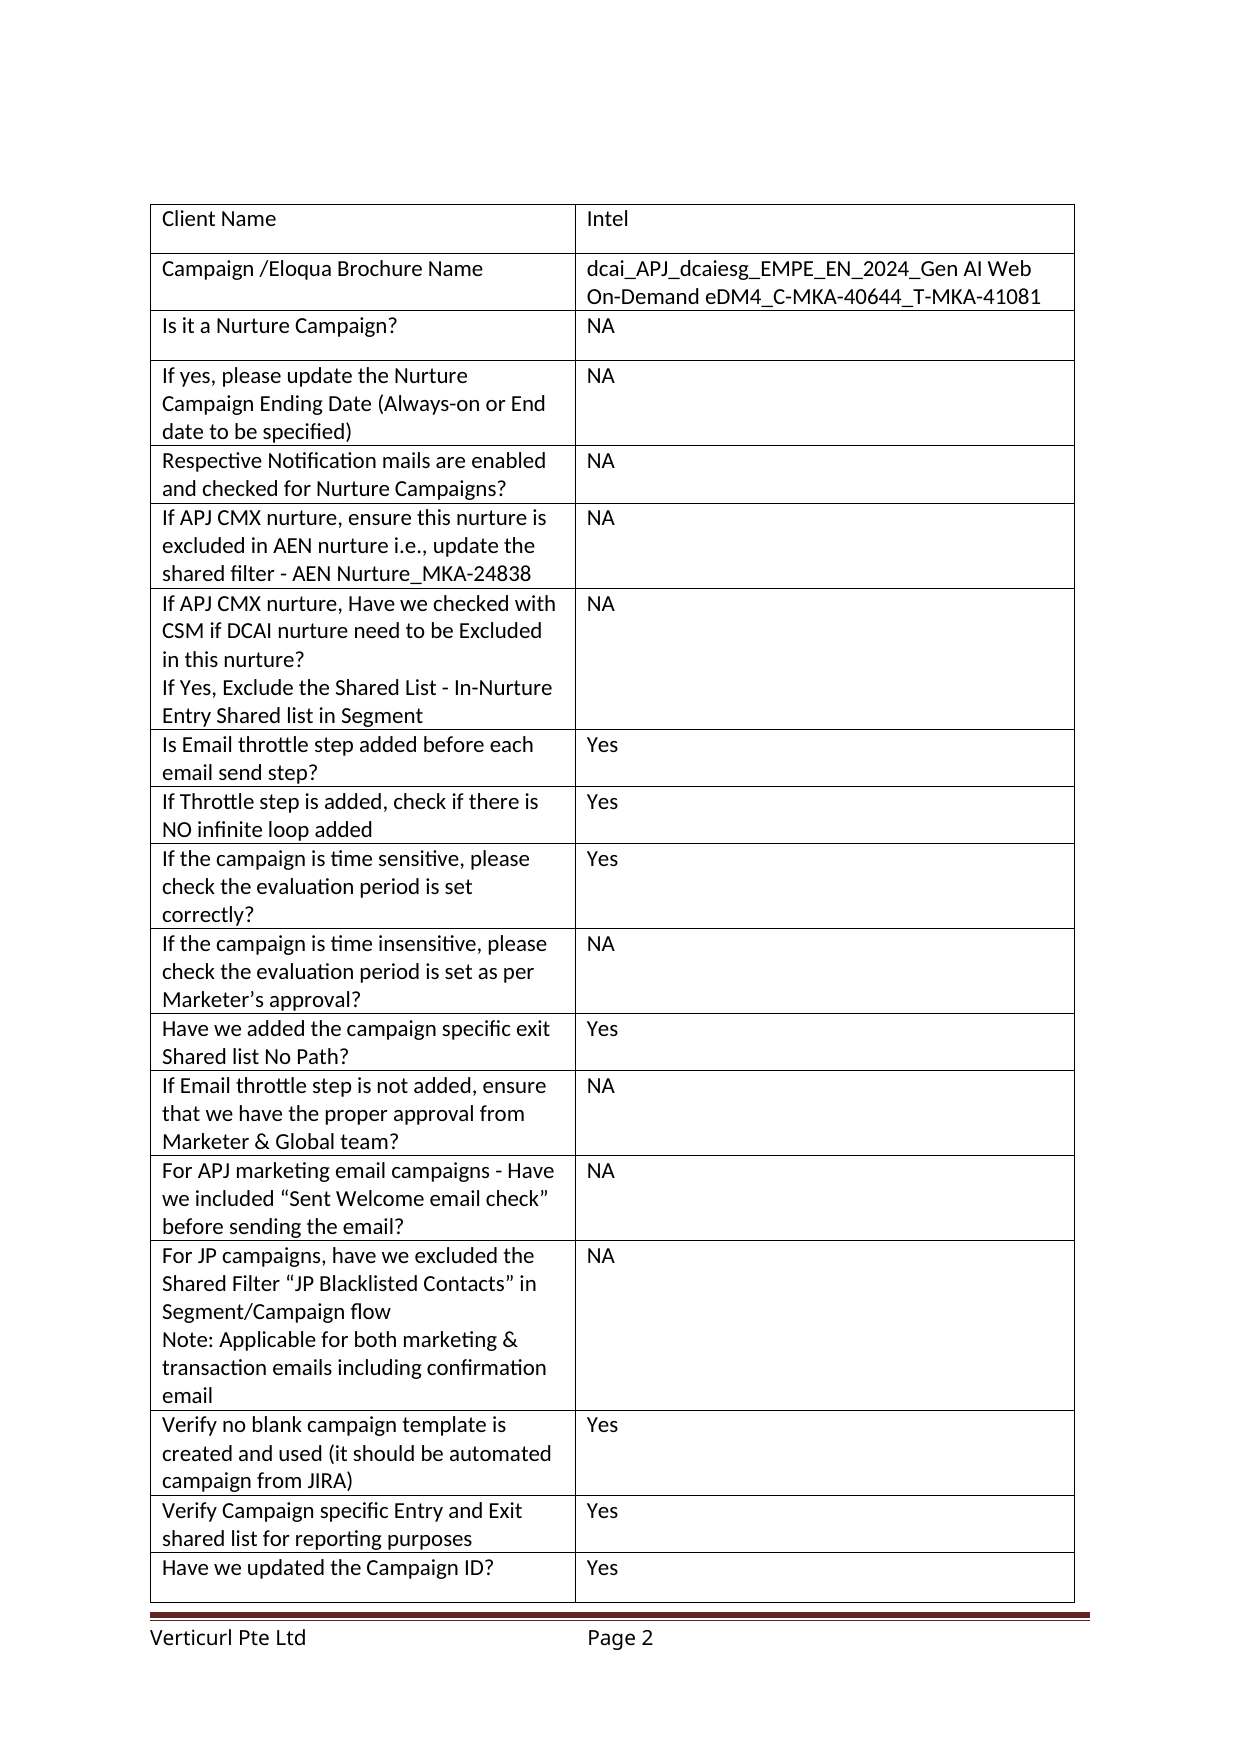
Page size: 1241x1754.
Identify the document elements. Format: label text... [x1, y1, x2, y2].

table_cell NA [576, 1241, 1074, 1409]
table_cell Yes [576, 1496, 1074, 1552]
table_cell If Throttle step is added, check if there is NO infinite loop added [151, 787, 575, 843]
table_cell NA [576, 589, 1074, 729]
table_cell Yes [576, 787, 1074, 843]
table_cell Is it a Nurture Campaign? [151, 311, 575, 360]
table_cell NA [576, 504, 1074, 588]
table_cell NA [576, 1071, 1074, 1155]
table_cell Yes [576, 1411, 1074, 1495]
table_cell Yes [576, 730, 1074, 786]
table_cell If the campaign is time insensitive, please check the evaluation period is set as per Marketer’s approval? [151, 929, 575, 1013]
table_cell If Email throttle step is not added, ensure that we have the proper approval from Marketer & Global team? [151, 1071, 575, 1155]
table_cell Yes [576, 1553, 1074, 1602]
table_cell If APJ CMX nurture, ensure this nurture is excluded in AEN nurture i.e., update the shared filter - AEN Nurture_MKA-24838 [151, 504, 575, 588]
table_cell For APJ marketing email campaigns - Have we included “Sent Welcome email check” before sending the email? [151, 1156, 575, 1240]
table_cell NA [576, 311, 1074, 360]
table_cell Verify Campaign specific Entry and Exit shared list for reporting purposes [151, 1496, 575, 1552]
table_cell Verify no blank campaign template is created and used (it should be automated campaign from JIRA) [151, 1411, 575, 1495]
table_header Intel [576, 205, 1074, 253]
table_cell NA [576, 446, 1074, 502]
table_header Client Name [151, 205, 575, 253]
table_cell dcai_APJ_dcaiesg_EMPE_EN_2024_Gen AI Web On-Demand eDM4_C-MKA-40644_T-MKA-41081 [576, 254, 1074, 310]
table_cell Is Email throttle step added before each email send step? [151, 730, 575, 786]
table_cell Have we updated the Campaign ID? [151, 1553, 575, 1602]
table_cell Respective Notification mails are enabled and checked for Nurture Campaigns? [151, 446, 575, 502]
table_cell Yes [576, 844, 1074, 928]
table_cell If yes, please update the Nurture Campaign Ending Date (Always-on or End date to be specified) [151, 361, 575, 445]
table_cell If the campaign is time sensitive, please check the evaluation period is set correctly? [151, 844, 575, 928]
table_cell Yes [576, 1014, 1074, 1070]
table_cell If APJ CMX nurture, Have we checked with CSM if DCAI nurture need to be Excluded in this nurture? If Yes, Exclude the Shared List - In-Nurture Entry Shared list in Segment [151, 589, 575, 729]
table_cell For JP campaigns, have we excluded the Shared Filter “JP Blacklisted Contacts” in Segment/Campaign flow Note: Applicable for both marketing & transaction emails including confirmation email [151, 1241, 575, 1409]
table_cell NA [576, 361, 1074, 445]
table_cell Have we added the campaign specific exit Shared list No Path? [151, 1014, 575, 1070]
table_cell NA [576, 929, 1074, 1013]
table_cell Campaign /Eloqua Brochure Name [151, 254, 575, 310]
table_cell NA [576, 1156, 1074, 1240]
